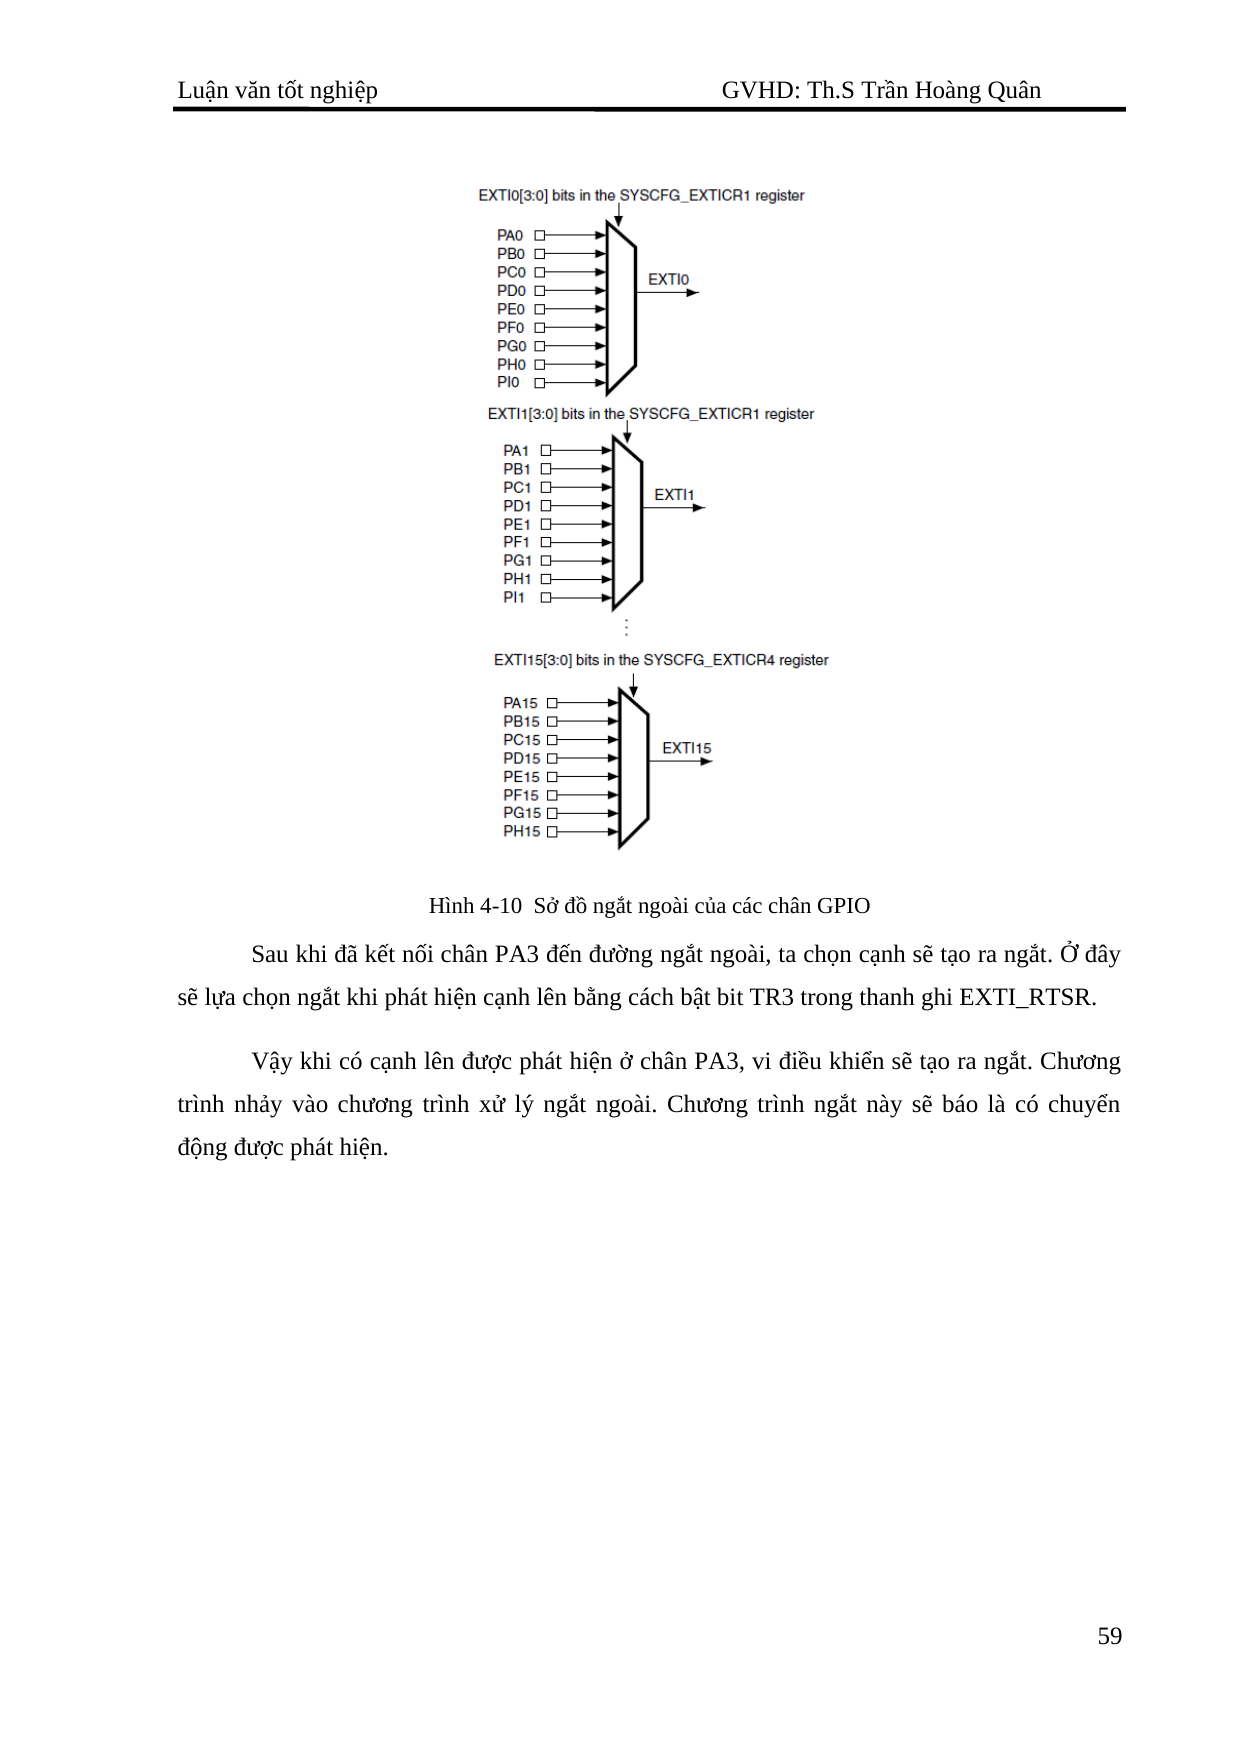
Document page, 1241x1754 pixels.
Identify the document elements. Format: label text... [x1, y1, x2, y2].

text Vậy khi có cạnh lên được phát hiện ở chân PA3, vi điều khiển sẽ tạo ra ngắt. Chương trình nhảy vào chương trình xử lý ngắt ngoài. Chương trình ngắt này sẽ báo là có chuyển động được phát hiện. [177, 1046, 1122, 1161]
text Sau khi đã kết nối chân PA3 đến đường ngắt ngoài, ta chọn cạnh sẽ tạo ra ngắt. Ở đây sẽ lựa chọn ngắt khi phát hiện cạnh lên bằng cách bật bit TR3 trong thanh ghi EXTI_RTSR. [177, 939, 1122, 1011]
text Hình 4-10 Sở đồ ngắt ngoài của các chân GPIO [177, 892, 1122, 918]
